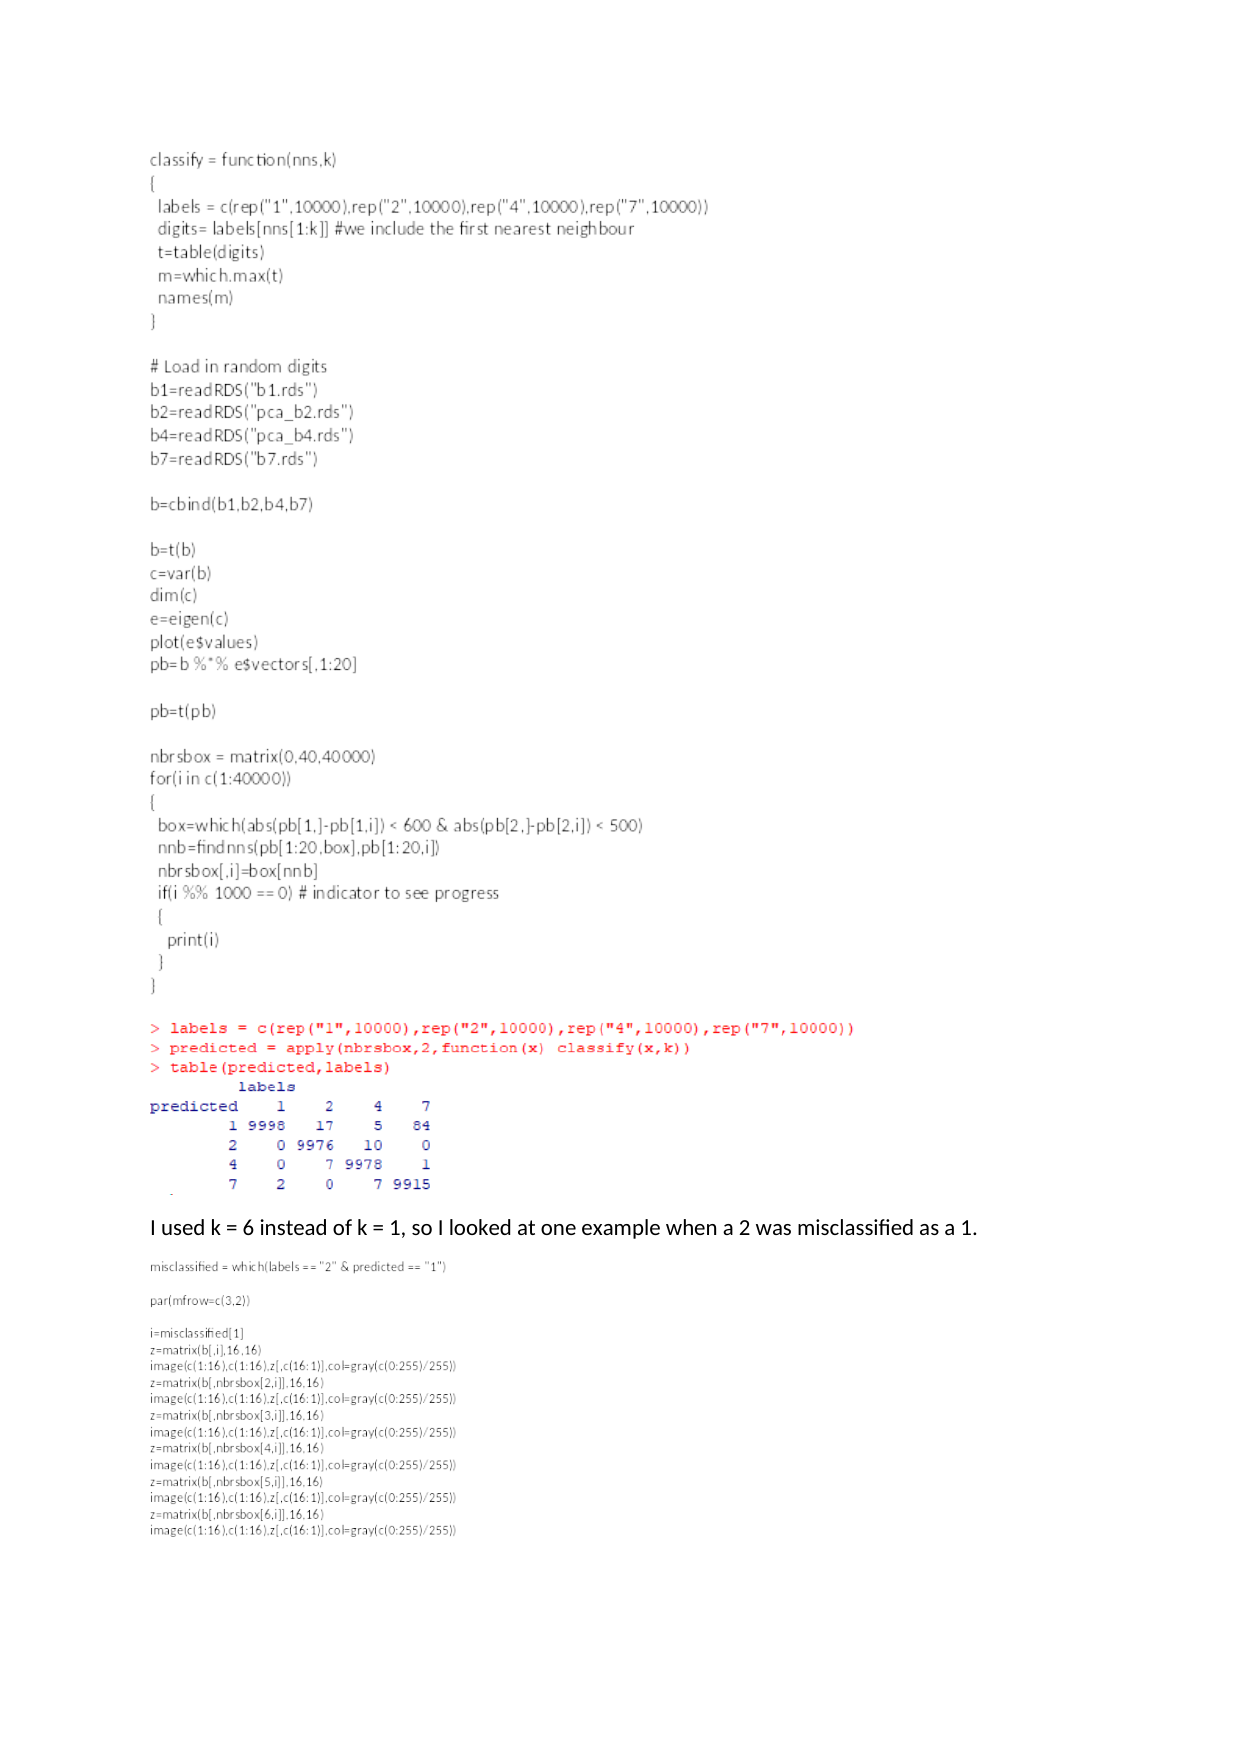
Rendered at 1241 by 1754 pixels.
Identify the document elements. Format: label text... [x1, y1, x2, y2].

text I used k = 6 instead of k = 1, so I looked at one example when a 2 was misclassified as a 1. [150, 1213, 1090, 1241]
picture [150, 1016, 873, 1195]
